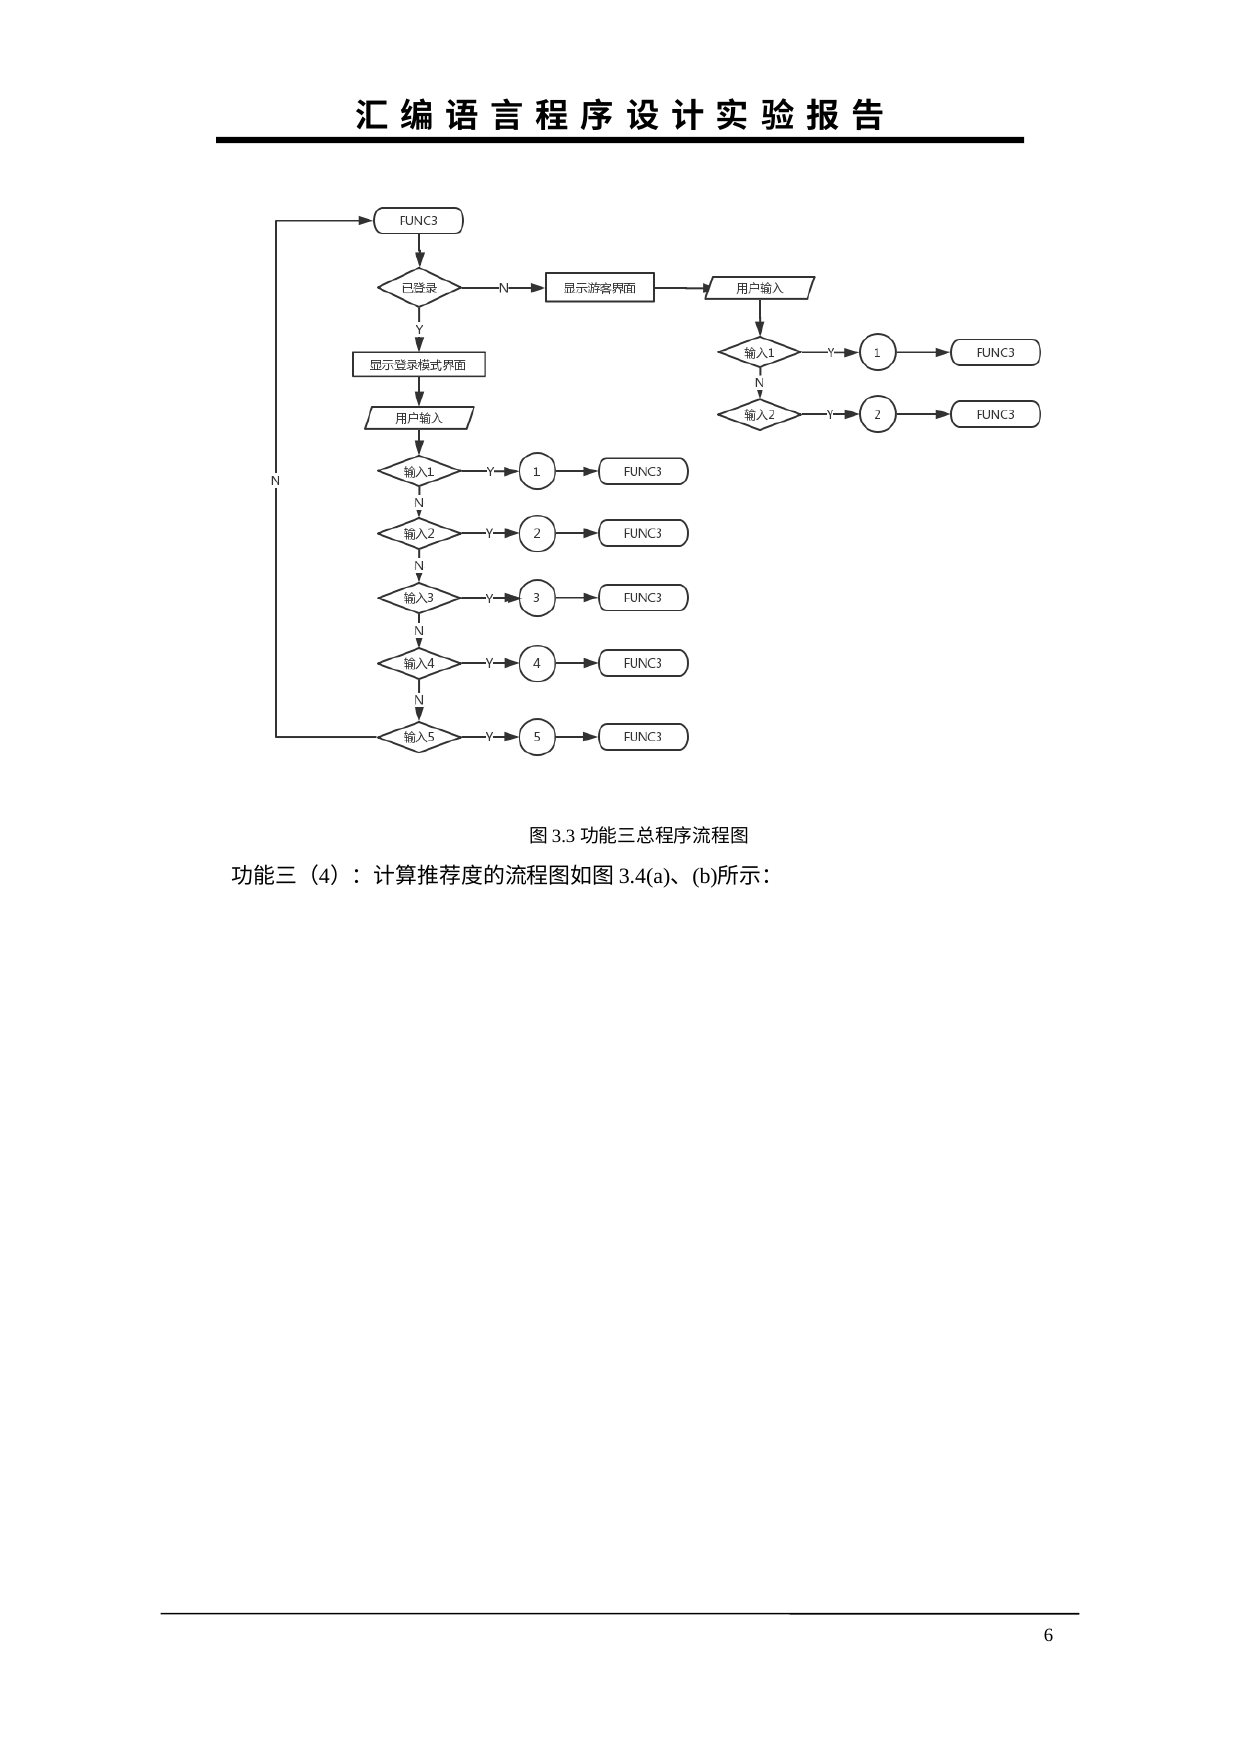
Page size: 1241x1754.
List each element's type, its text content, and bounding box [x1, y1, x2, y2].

text 图3.3 功能三总程序流程图 [187, 818, 1053, 851]
text 功能三（4）：计算推荐度的流程图如图3.4(a)、(b)所示： [187, 857, 1053, 890]
picture [231, 163, 1097, 811]
